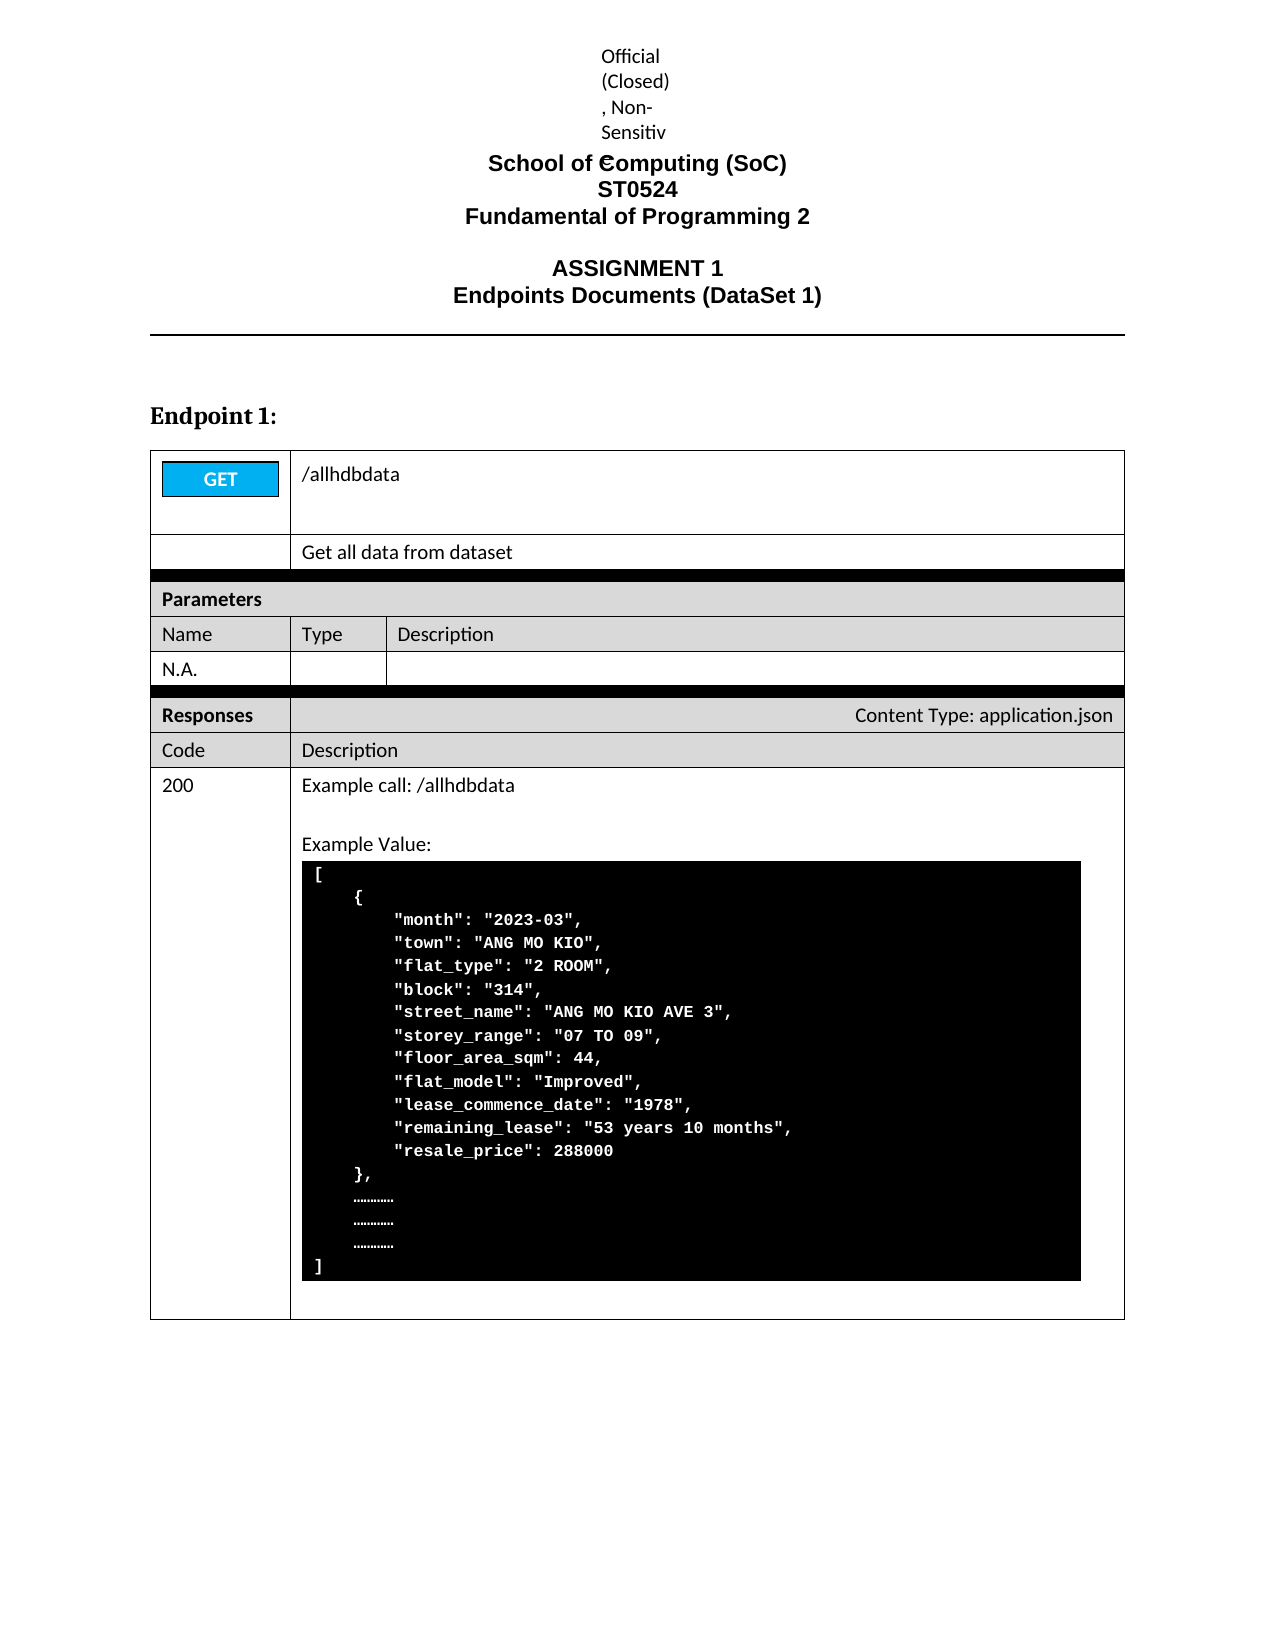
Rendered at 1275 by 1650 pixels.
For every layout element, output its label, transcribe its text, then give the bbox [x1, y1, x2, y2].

table_cell [151, 535, 290, 569]
table_header [151, 451, 290, 534]
table_cell 200 [151, 768, 290, 1318]
table_cell [151, 686, 1124, 697]
table_cell Description [291, 733, 1124, 767]
title Fundamental of Programming 2 [150, 203, 1125, 229]
title ST0524 [150, 176, 1125, 203]
table_cell Name [151, 617, 290, 651]
table_header /allhdbdata [291, 451, 1124, 534]
table_cell [151, 570, 1124, 581]
text Endpoint 1: [150, 402, 1125, 431]
table_cell Get all data from dataset [291, 535, 1124, 569]
table_cell Description [387, 617, 1124, 651]
title ASSIGNMENT 1 [150, 255, 1125, 282]
table_cell [291, 652, 386, 685]
table_cell Parameters [151, 582, 1124, 616]
table_cell Responses [151, 698, 290, 732]
table_cell Content Type: application.json [291, 698, 1124, 732]
table_cell Code [151, 733, 290, 767]
table_cell N.A. [151, 652, 290, 685]
table_cell [387, 652, 1124, 685]
table_cell Example call: /allhdbdata Example Value: [291, 768, 1124, 1318]
title Endpoints Documents (DataSet 1) [150, 282, 1125, 308]
title School of Computing (SoC) [150, 150, 1125, 176]
table_cell Type [291, 617, 386, 651]
